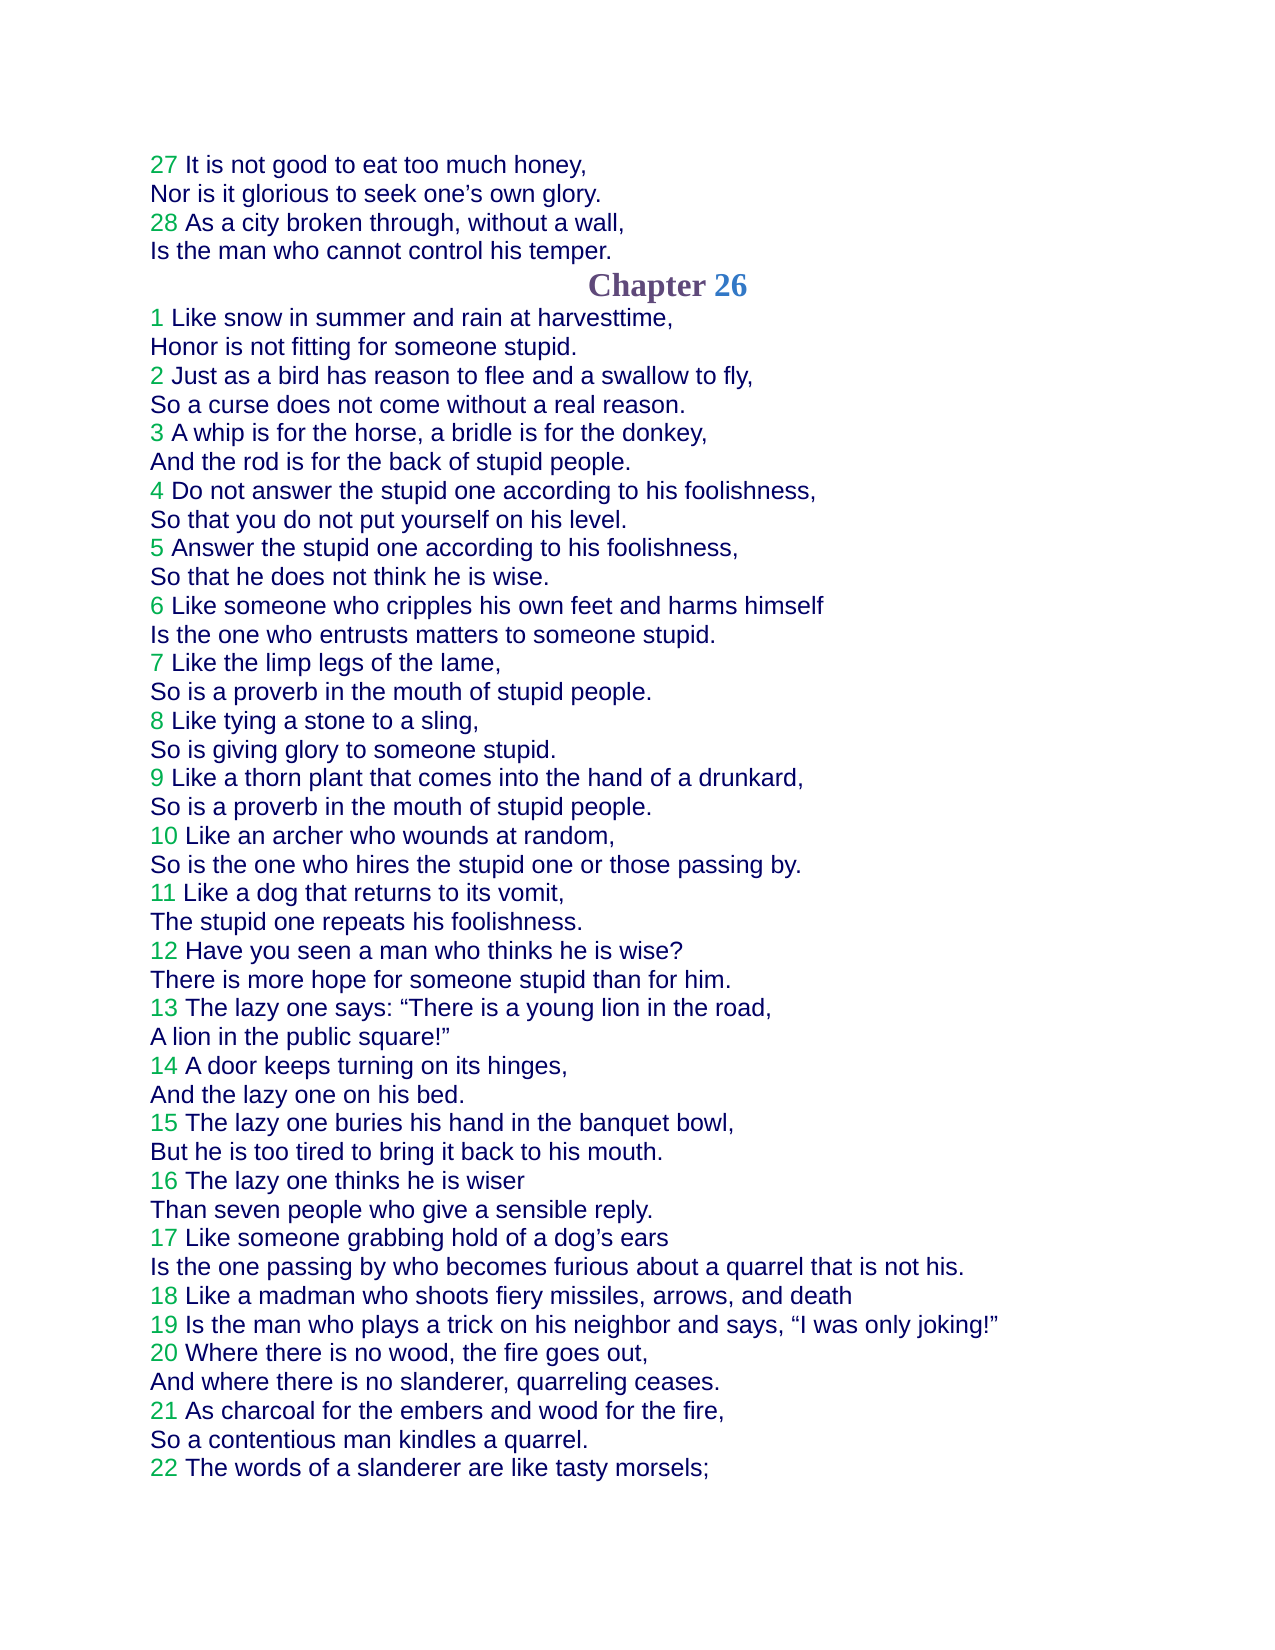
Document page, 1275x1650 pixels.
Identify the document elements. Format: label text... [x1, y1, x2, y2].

text 10 Like an archer who wounds at random, [150, 821, 1125, 849]
text And the rod is for the back of stupid people. [150, 447, 1125, 476]
text A lion in the public square!” [150, 1022, 1125, 1051]
text 7 Like the limp legs of the lame, [150, 648, 1125, 677]
text 20 Where there is no wood, the fire goes out, [150, 1338, 1125, 1367]
text Nor is it glorious to seek one’s own glory. [150, 179, 1125, 207]
text 9 Like a thorn plant that comes into the hand of a drunkard, [150, 763, 1125, 792]
text So that he does not think he is wise. [150, 562, 1125, 591]
text So is a proverb in the mouth of stupid people. [150, 792, 1125, 821]
text So is the one who hires the stupid one or those passing by. [150, 849, 1125, 878]
text 1 Like snow in summer and rain at harvesttime, [150, 303, 1125, 332]
text 13 The lazy one says: “There is a young lion in the road, [150, 993, 1125, 1022]
text 5 Answer the stupid one according to his foolishness, [150, 533, 1125, 562]
text 21 As charcoal for the embers and wood for the fire, [150, 1396, 1125, 1424]
text 19 Is the man who plays a trick on his neighbor and says, “I was only joking!” [150, 1309, 1125, 1338]
text So a contentious man kindles a quarrel. [150, 1424, 1125, 1453]
text 2 Just as a bird has reason to flee and a swallow to fly, [150, 361, 1125, 389]
text Than seven people who give a sensible reply. [150, 1194, 1125, 1223]
text Is the man who cannot control his temper. [150, 236, 1125, 265]
text 14 A door keeps turning on its hinges, [150, 1051, 1125, 1079]
text 28 As a city broken through, without a wall, [150, 207, 1125, 236]
text 22 The words of a slanderer are like tasty morsels; [150, 1453, 1125, 1482]
text The stupid one repeats his foolishness. [150, 907, 1125, 936]
text 18 Like a madman who shoots fiery missiles, arrows, and death [150, 1281, 1125, 1309]
text 3 A whip is for the horse, a bridle is for the donkey, [150, 418, 1125, 447]
text So a curse does not come without a real reason. [150, 389, 1125, 418]
text 6 Like someone who cripples his own feet and harms himself [150, 591, 1125, 619]
text And the lazy one on his bed. [150, 1079, 1125, 1108]
text And where there is no slanderer, quarreling ceases. [150, 1367, 1125, 1396]
text 8 Like tying a stone to a sling, [150, 706, 1125, 734]
text Is the one passing by who becomes furious about a quarrel that is not his. [150, 1252, 1125, 1281]
text So is giving glory to someone stupid. [150, 734, 1125, 763]
text But he is too tired to bring it back to his mouth. [150, 1137, 1125, 1166]
text 15 The lazy one buries his hand in the banquet bowl, [150, 1108, 1125, 1137]
text 27 It is not good to eat too much honey, [150, 150, 1125, 179]
text 4 Do not answer the stupid one according to his foolishness, [150, 476, 1125, 504]
text There is more hope for someone stupid than for him. [150, 964, 1125, 993]
text Honor is not fitting for someone stupid. [150, 332, 1125, 361]
text So is a proverb in the mouth of stupid people. [150, 677, 1125, 706]
text 12 Have you seen a man who thinks he is wise? [150, 936, 1125, 964]
text 11 Like a dog that returns to its vomit, [150, 878, 1125, 907]
text Chapter 26 [150, 265, 1125, 303]
text So that you do not put yourself on his level. [150, 504, 1125, 533]
text Is the one who entrusts matters to someone stupid. [150, 619, 1125, 648]
text 16 The lazy one thinks he is wiser [150, 1166, 1125, 1194]
text 17 Like someone grabbing hold of a dog’s ears [150, 1223, 1125, 1252]
